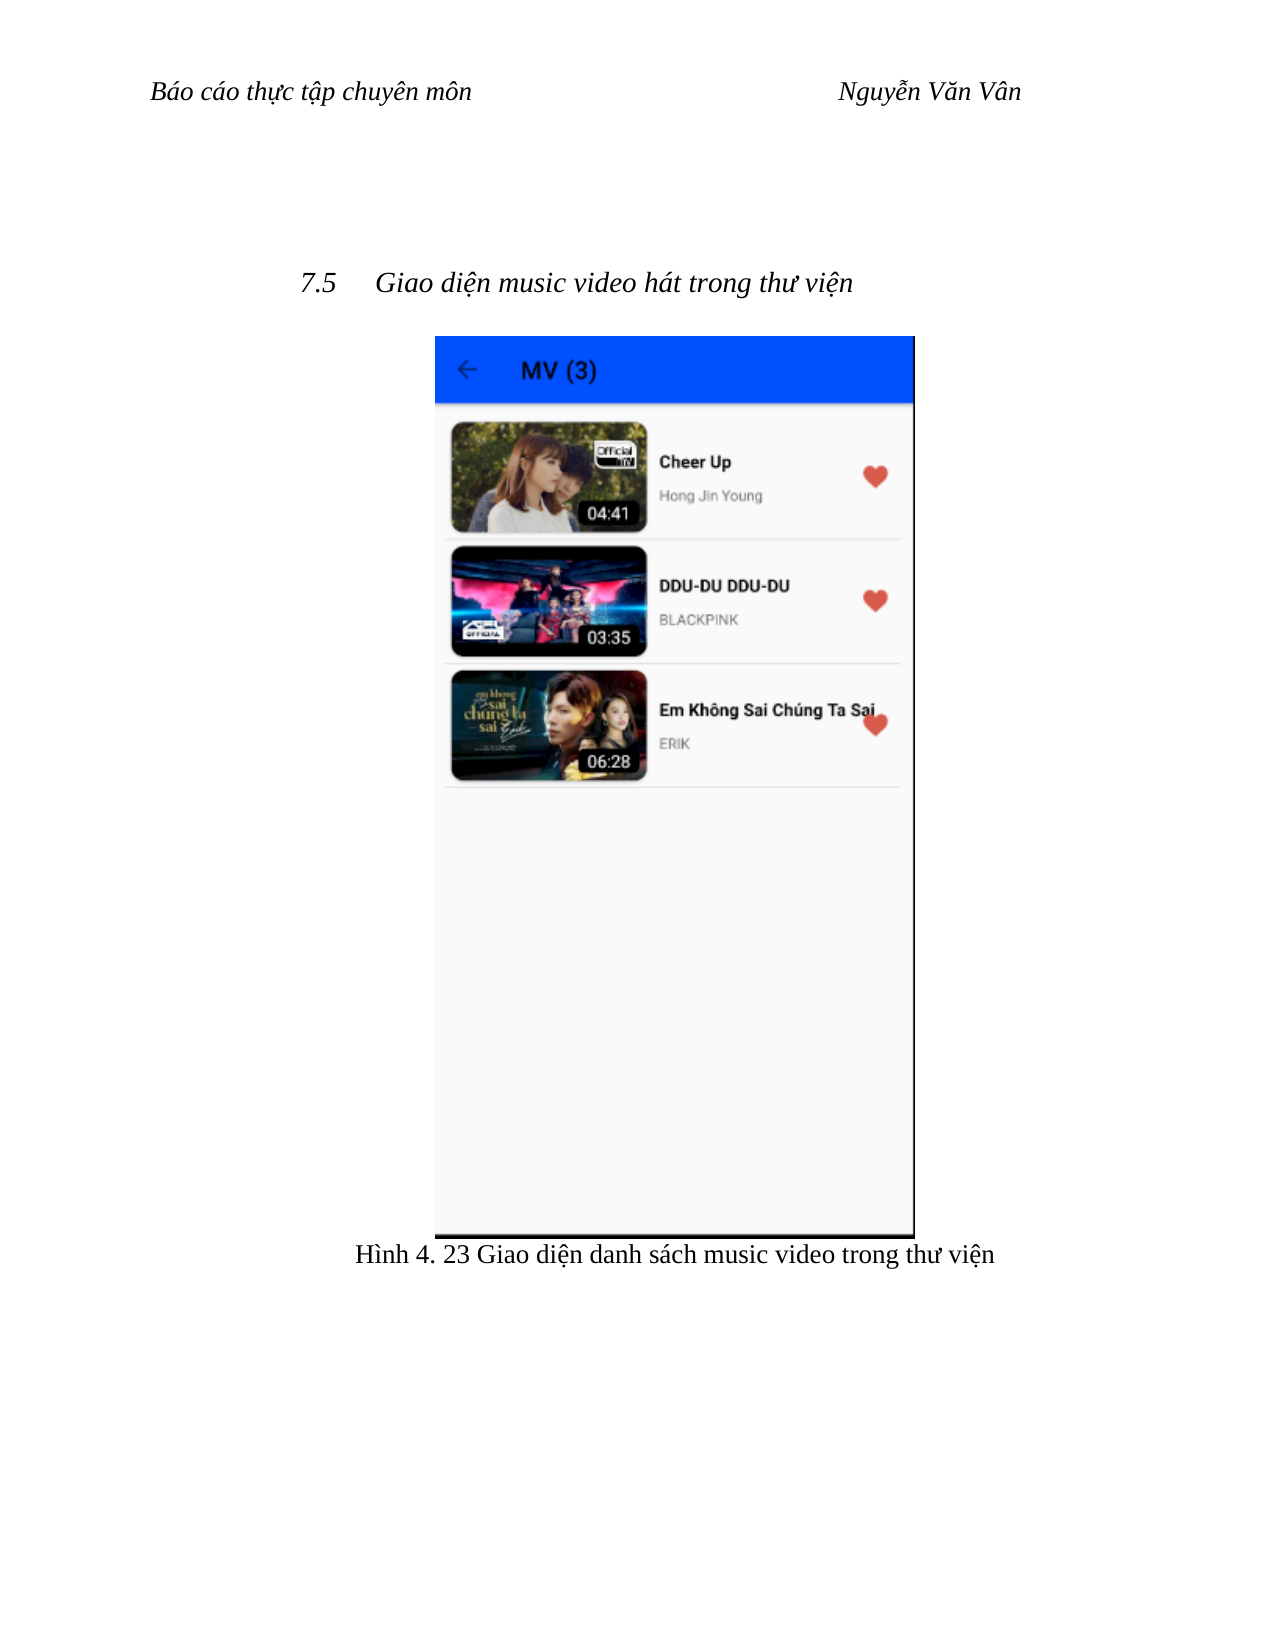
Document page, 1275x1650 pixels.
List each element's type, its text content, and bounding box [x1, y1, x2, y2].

picture [435, 336, 915, 1239]
list Giao diện music video hát trong thư viện [300, 265, 1125, 298]
text Hình 4. 23 Giao diện danh sách music video trong thư viện [150, 1238, 1125, 1269]
